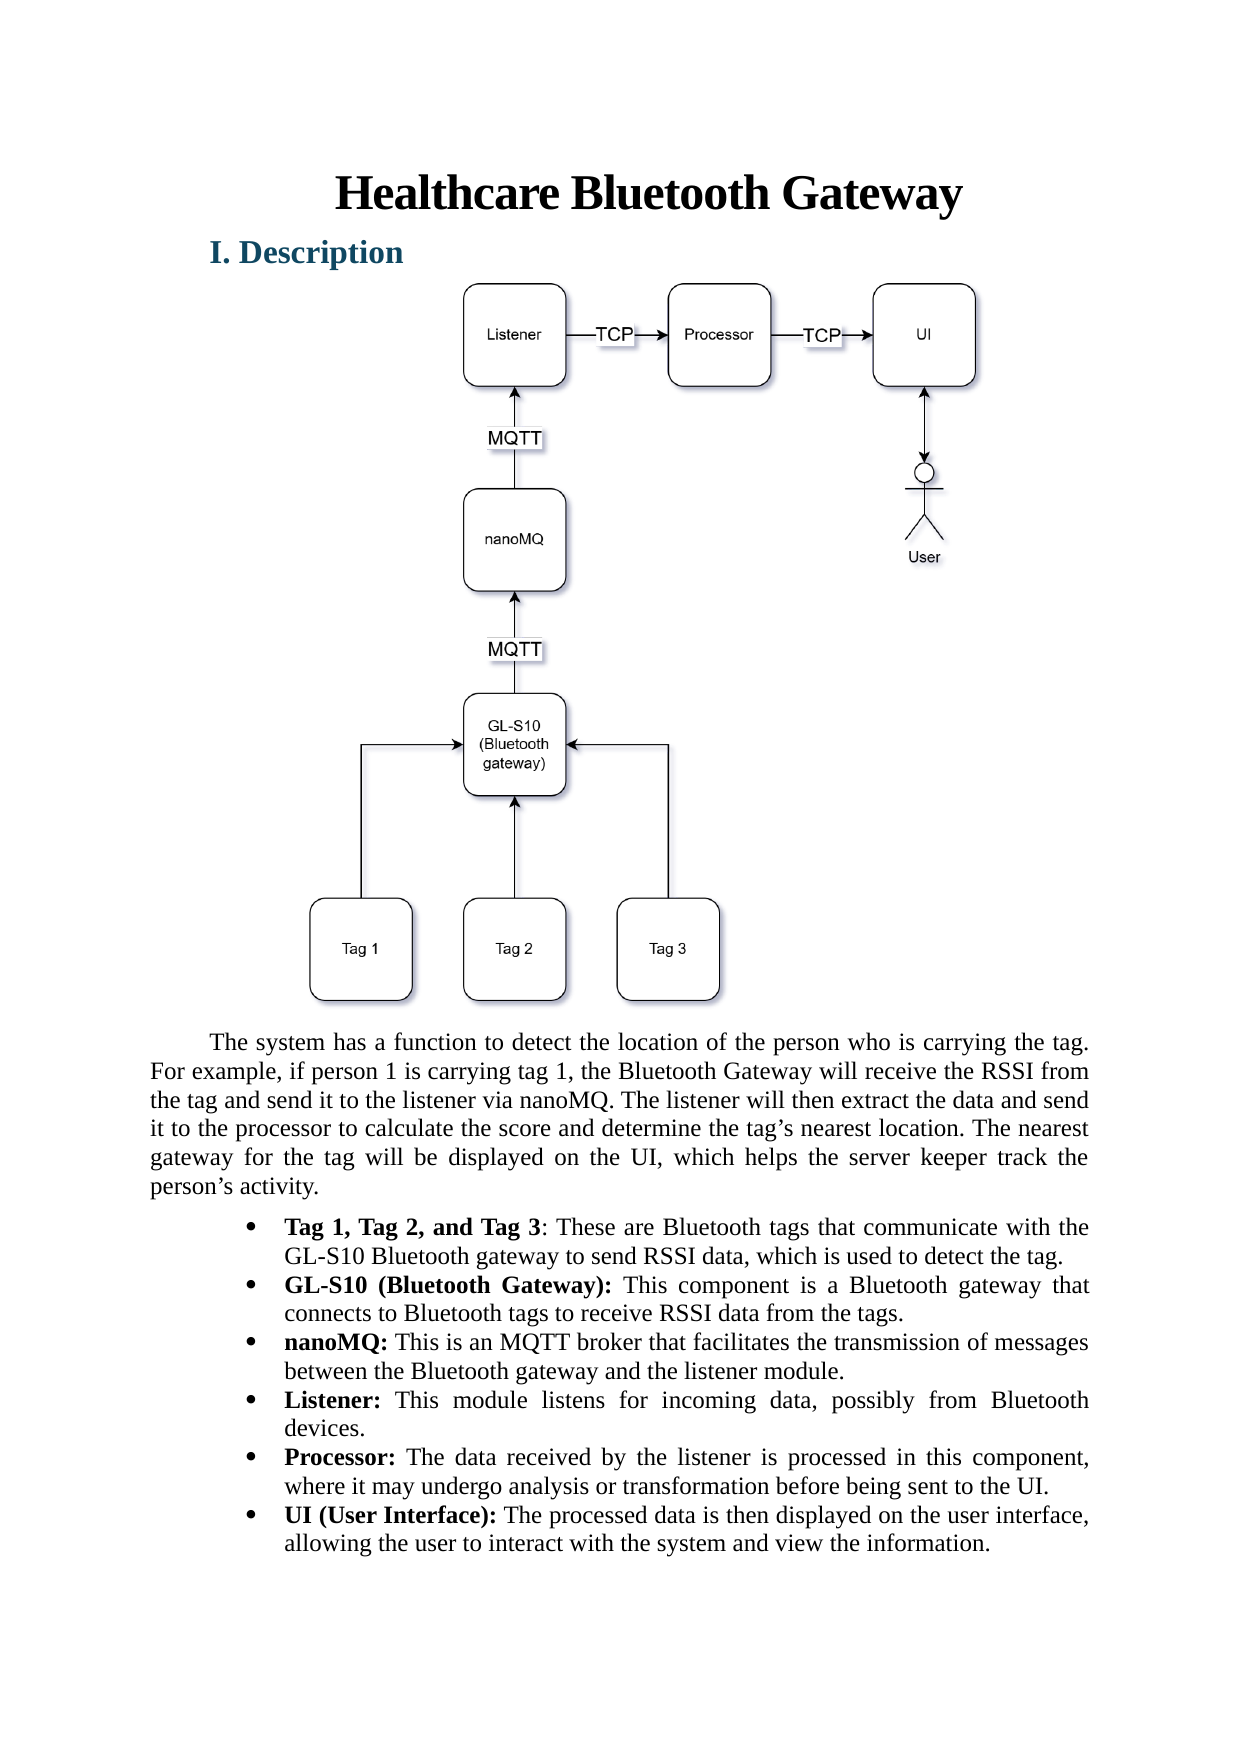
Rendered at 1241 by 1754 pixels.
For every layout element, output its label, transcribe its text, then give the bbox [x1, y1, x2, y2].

list nanoMQ: This is an MQTT broker that facilitates the transmission of messages between the Bluetooth gateway and the listener module. [247, 1327, 1090, 1385]
title Healthcare Bluetooth Gateway [150, 162, 1090, 220]
list Tag 1, Tag 2, and Tag 3: These are Bluetooth tags that communicate with the GL-S10 Bluetooth gateway to send RSSI data, which is used to detect the tag. [247, 1212, 1090, 1270]
list Listener: This module listens for incoming data, possibly from Bluetooth devices. [247, 1385, 1090, 1442]
subtitle I. Description [150, 232, 1090, 271]
list GL-S10 (Bluetooth Gateway): This component is a Bluetooth gateway that connects to Bluetooth tags to receive RSSI data from the tags. [247, 1270, 1090, 1327]
picture [309, 283, 990, 1015]
list Processor: The data received by the listener is processed in this component, where it may undergo analysis or transformation before being sent to the UI. [247, 1442, 1090, 1500]
list UI (User Interface): The processed data is then displayed on the user interface, allowing the user to interact with the system and view the information. [247, 1500, 1090, 1557]
text The system has a function to detect the location of the person who is carrying the tag. For example, if person 1 is carrying tag 1, the Bluetooth Gateway will receive the RSSI from the tag and send it to the listener via nanoMQ. The listener will then extract the data and send it to the processor to calculate the score and determine the tag’s nearest location. The nearest gateway for the tag will be displayed on the UI, which helps the server keeper track the person’s activity. [150, 1027, 1090, 1200]
